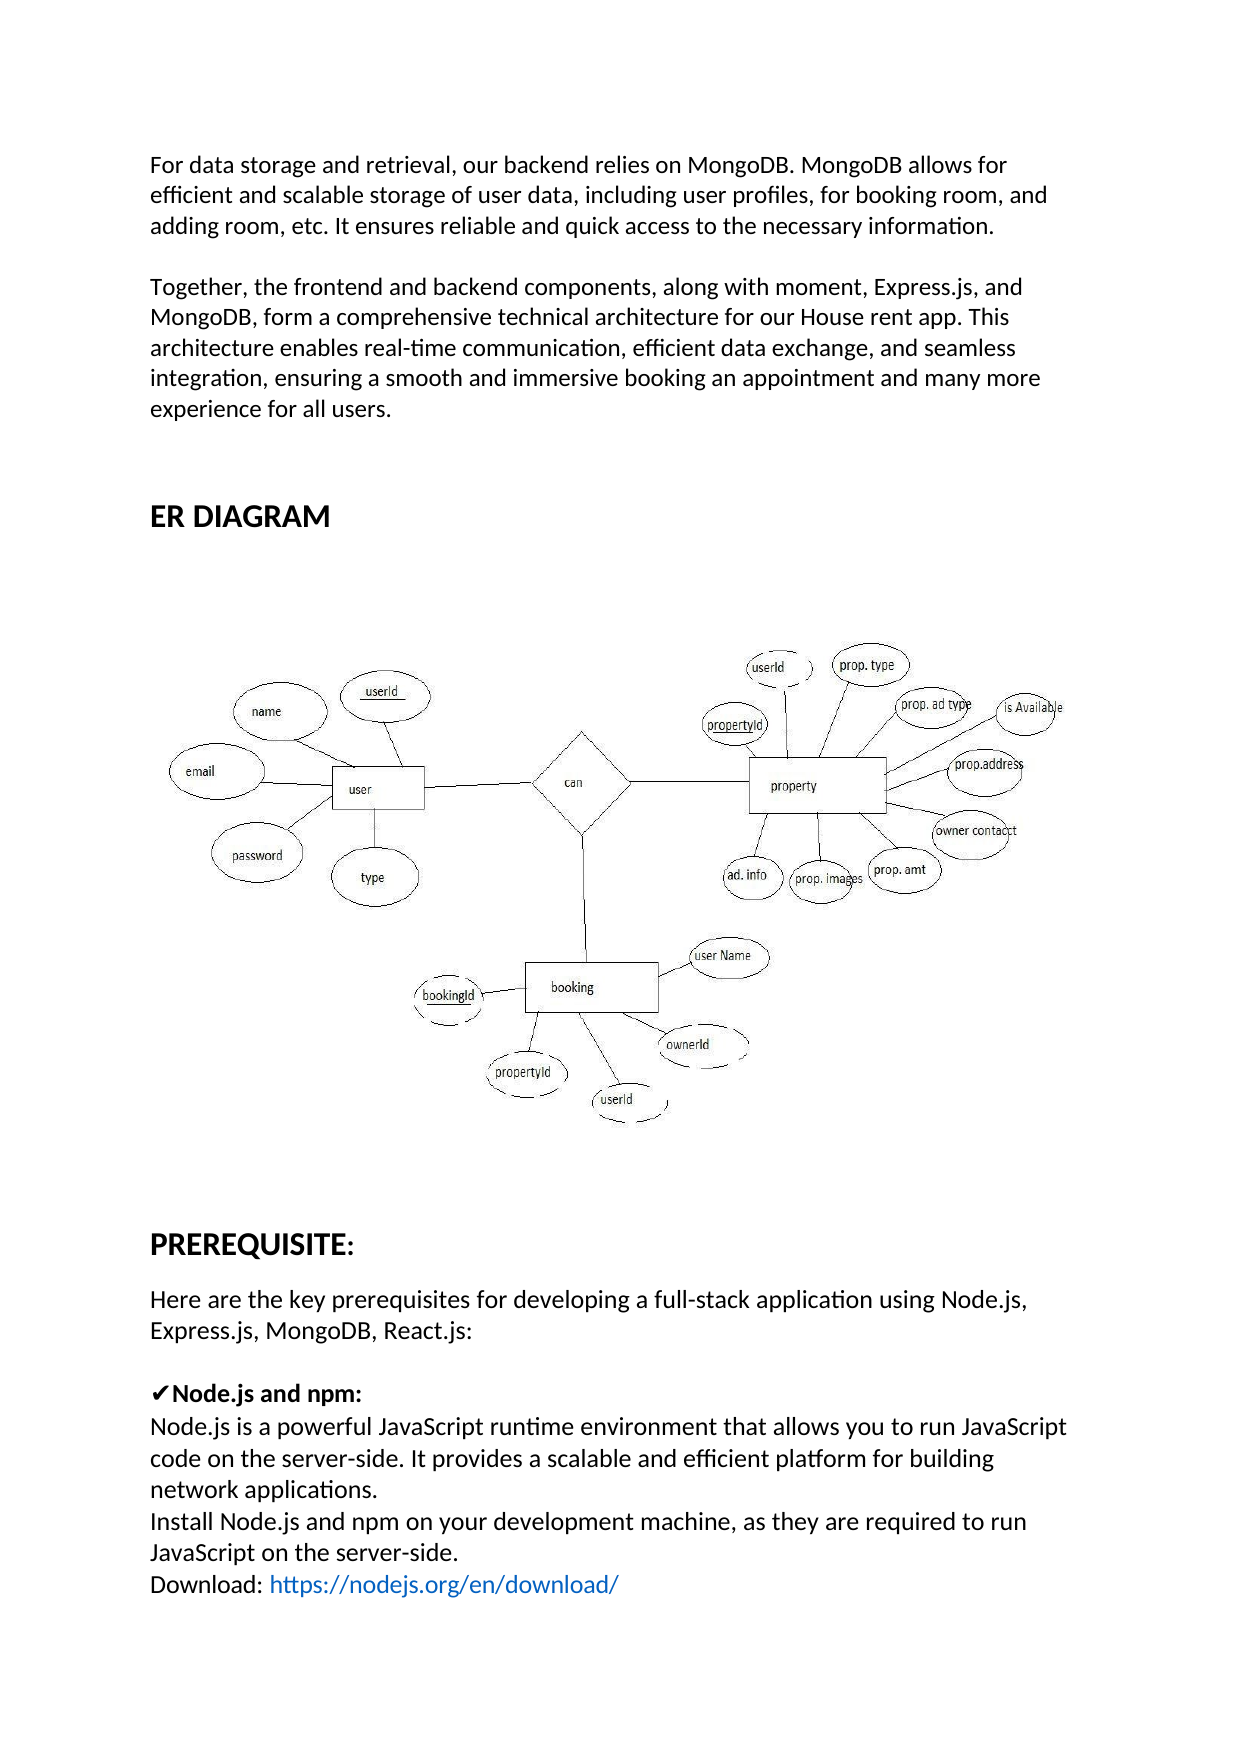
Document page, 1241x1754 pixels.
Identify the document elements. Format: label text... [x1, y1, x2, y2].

subtitle ER DIAGRAM [150, 495, 1166, 536]
text Together, the frontend and backend components, along with moment, Express.js, and MongoDB, form a comprehensive technical architecture for our House rent app. This architecture enables real-time communication, efficient data exchange, and seamless integration, ensuring a smooth and immersive booking an appointment and many more experience for all users. [150, 271, 1083, 423]
text Download: https://nodejs.org/en/download/ [150, 1568, 1166, 1600]
text Install Node.js and npm on your development machine, as they are required to run JavaScript on the server-side. [150, 1506, 1083, 1568]
text For data storage and retrieval, our backend relies on MongoDB. MongoDB allows for efficient and scalable storage of user data, including user profiles, for booking room, and adding room, etc. It ensures reliable and quick access to the necessary information. [150, 149, 1083, 240]
text PREREQUISITE: [150, 1223, 1166, 1263]
picture [168, 641, 1065, 1128]
subtitle ✔Node.js and npm: [150, 1374, 1166, 1410]
text Node.js is a powerful JavaScript runtime environment that allows you to run JavaScript code on the server-side. It provides a scalable and efficient platform for building network applications. [150, 1410, 1083, 1505]
text Here are the key prerequisites for developing a full-stack application using Node.js, Express.js, MongoDB, React.js: [150, 1283, 1083, 1346]
